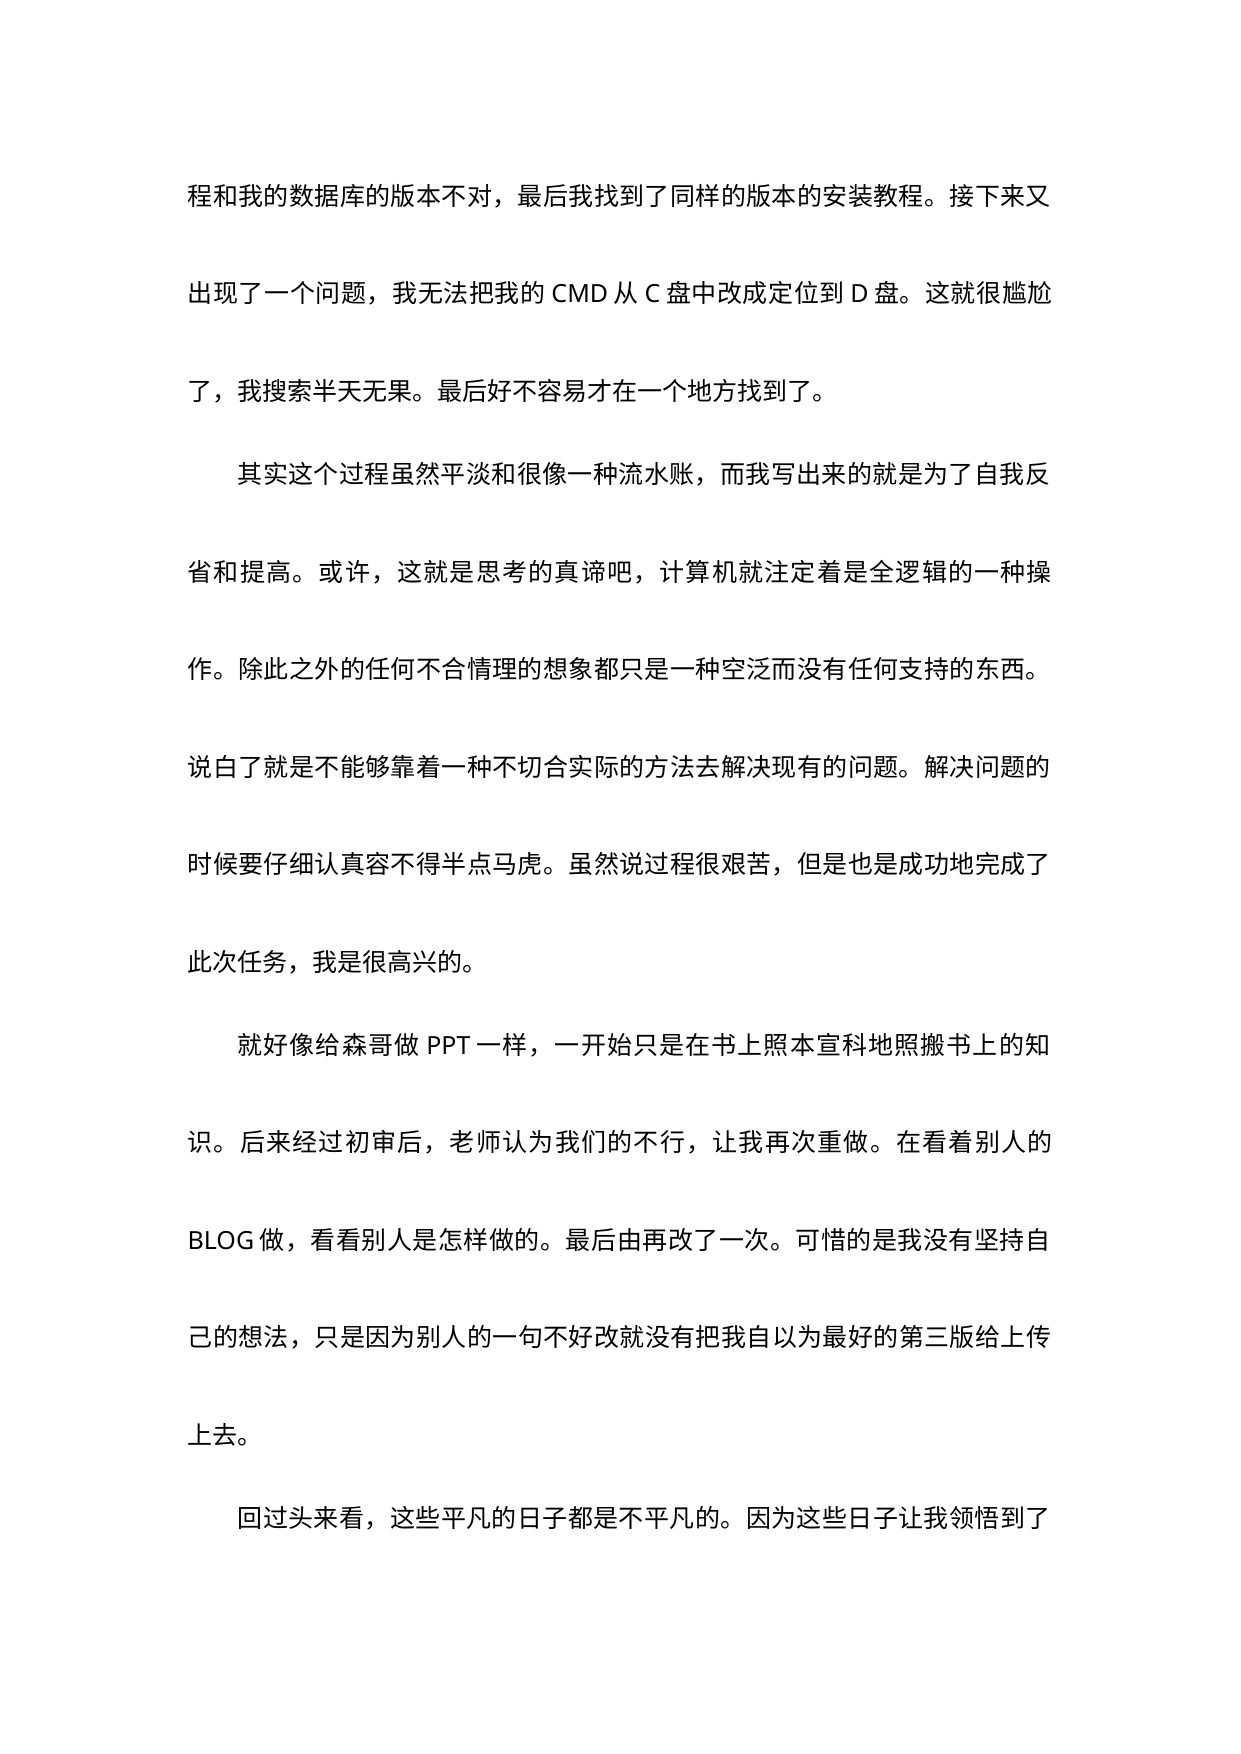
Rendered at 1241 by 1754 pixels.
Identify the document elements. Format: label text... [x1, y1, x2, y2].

text 就好像给森哥做PPT一样，一开始只是在书上照本宣科地照搬书上的知识。后来经过初审后，老师认为我们的不行，让我再次重做。在看着别人的BLOG做，看看别人是怎样做的。最后由再改了一次。可惜的是我没有坚持自己的想法，只是因为别人的一句不好改就没有把我自以为最好的第三版给上传上去。 [187, 1011, 1053, 1466]
text 其实这个过程虽然平淡和很像一种流水账，而我写出来的就是为了自我反省和提高。或许，这就是思考的真谛吧，计算机就注定着是全逻辑的一种操作。除此之外的任何不合情理的想象都只是一种空泛而没有任何支持的东西。说白了就是不能够靠着一种不切合实际的方法去解决现有的问题。解决问题的时候要仔细认真容不得半点马虎。虽然说过程很艰苦，但是也是成功地完成了此次任务，我是很高兴的。 [187, 440, 1053, 993]
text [187, 162, 1053, 422]
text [187, 1484, 1053, 1549]
